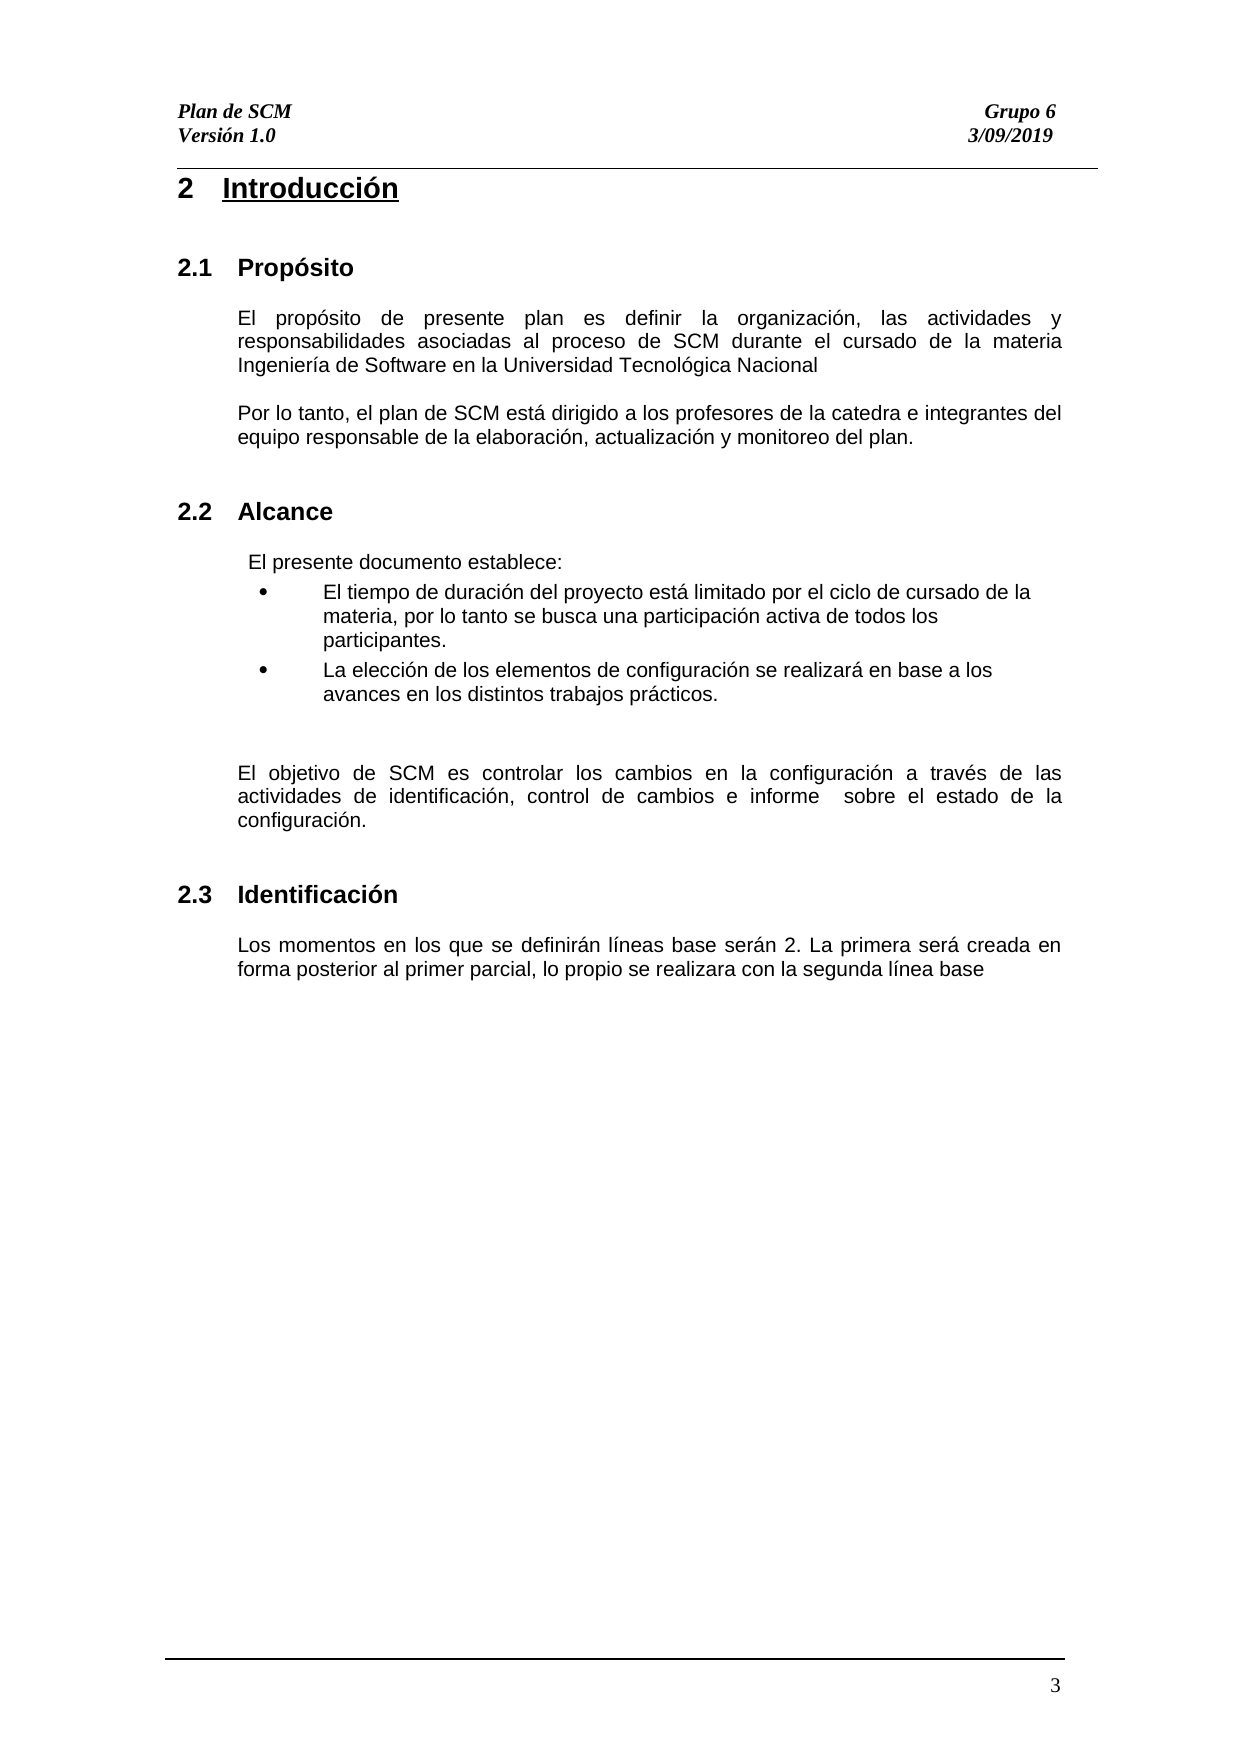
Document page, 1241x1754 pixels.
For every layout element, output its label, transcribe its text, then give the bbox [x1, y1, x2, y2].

text Por lo tanto, el plan de SCM está dirigido a los profesores de la catedra e integrantes del equipo responsable de la elaboración, actualización y monitoreo del plan. [237, 401, 1063, 449]
text El objetivo de SCM es controlar los cambios en la configuración a través de las actividades de identificación, control de cambios e informe sobre el estado de la configuración. [237, 760, 1063, 832]
list La elección de los elementos de configuración se realizará en base a los avances en los distintos trabajos prácticos. [259, 658, 1063, 706]
subtitle Identificación [177, 880, 1063, 909]
subtitle Propósito [177, 253, 1063, 281]
list El tiempo de duración del proyecto está limitado por el ciclo de cursado de la materia, por lo tanto se busca una participación activa de todos los participantes. [259, 580, 1063, 652]
subtitle Alcance [177, 497, 1063, 526]
text El presente documento establece: [248, 550, 1063, 574]
subtitle Introducción [177, 171, 1063, 205]
text El propósito de presente plan es definir la organización, las actividades y responsabilidades asociadas al proceso de SCM durante el cursado de la materia Ingeniería de Software en la Universidad Tecnológica Nacional [237, 305, 1063, 377]
text Los momentos en los que se definirán líneas base serán 2. La primera será creada en forma posterior al primer parcial, lo propio se realizara con la segunda línea base [237, 933, 1063, 981]
